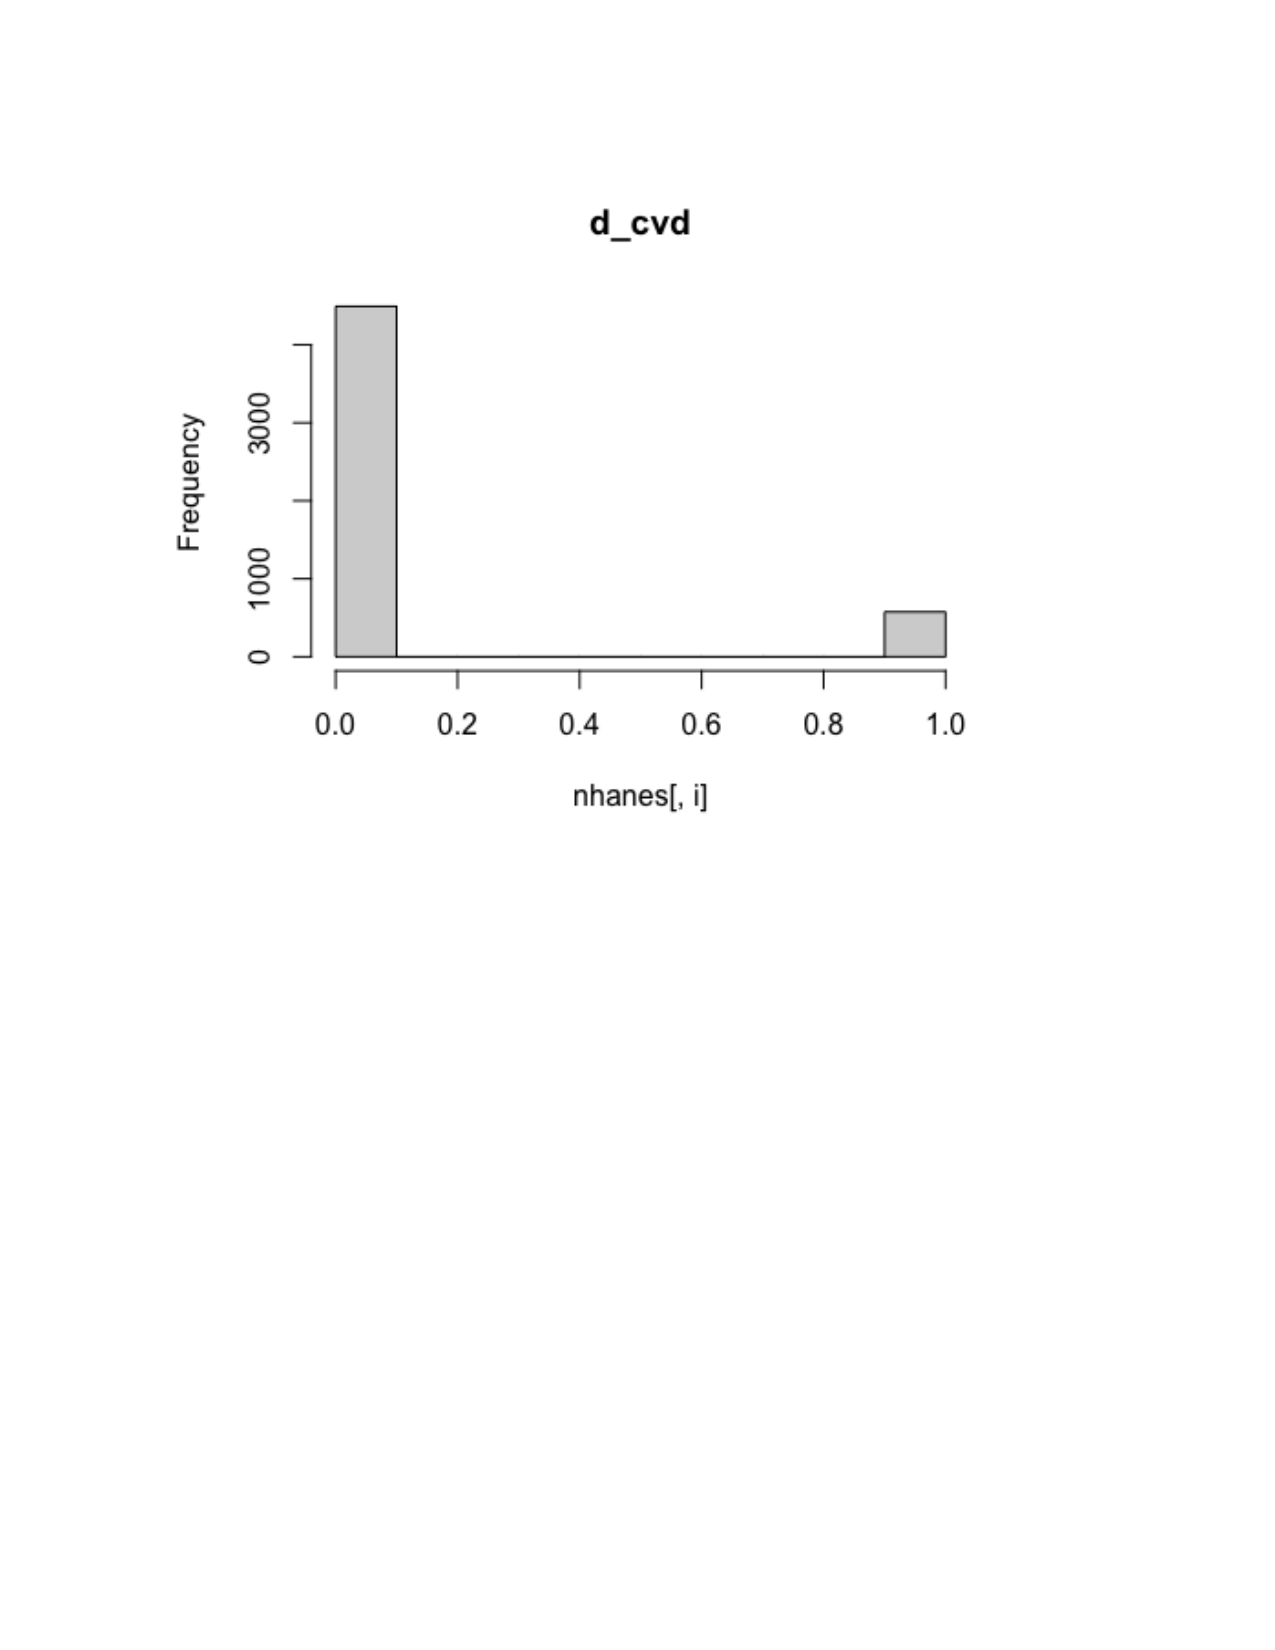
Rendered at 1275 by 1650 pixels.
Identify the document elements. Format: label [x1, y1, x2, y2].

picture [168, 150, 1044, 850]
